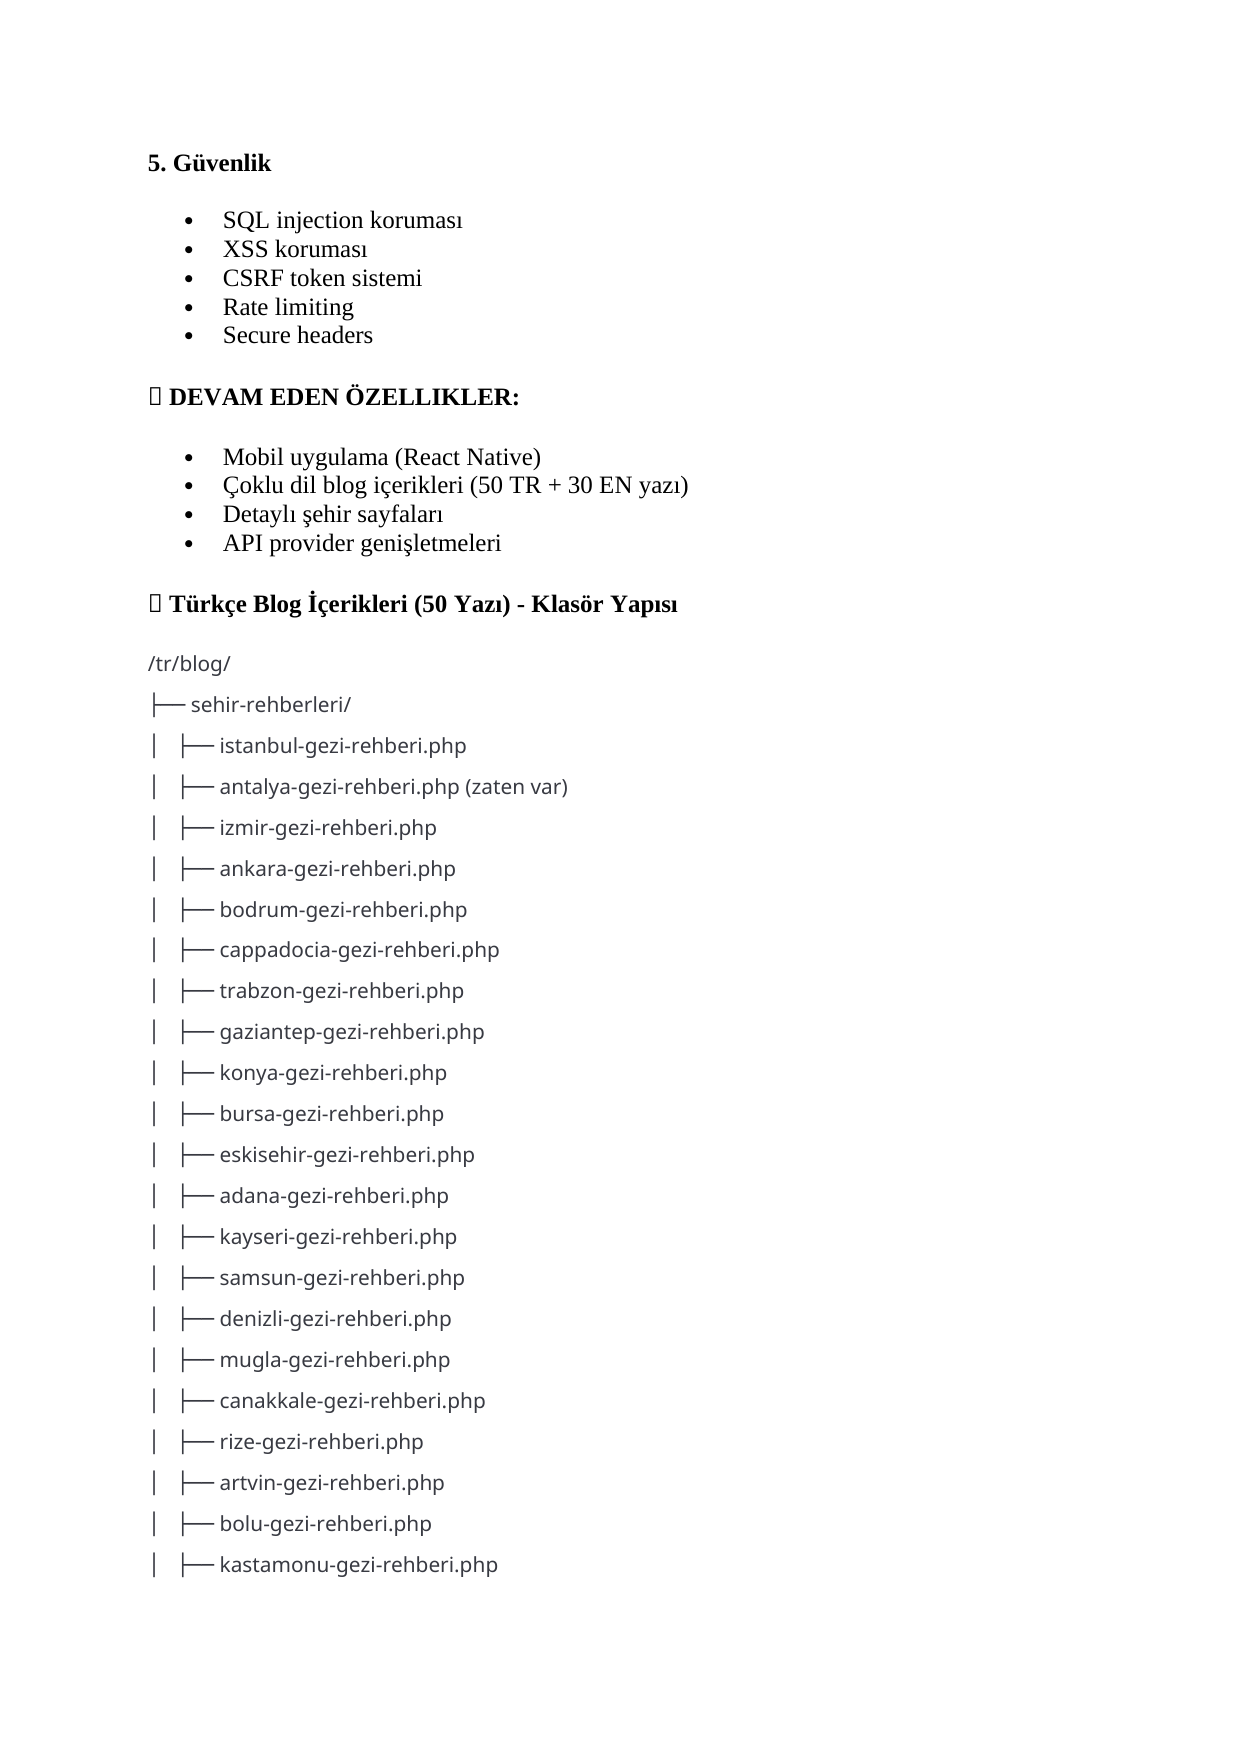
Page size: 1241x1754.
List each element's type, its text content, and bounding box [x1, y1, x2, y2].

list API provider genişletmeleri [185, 528, 1093, 557]
text ├── sehir-rehberleri/ [148, 690, 1093, 718]
text │ ├── kastamonu-gezi-rehberi.php [148, 1550, 1093, 1578]
text │ ├── cappadocia-gezi-rehberi.php [148, 936, 1093, 964]
text │ ├── mugla-gezi-rehberi.php [148, 1345, 1093, 1373]
text │ ├── eskisehir-gezi-rehberi.php [148, 1140, 1093, 1169]
list Çoklu dil blog içerikleri (50 TR + 30 EN yazı) [185, 470, 1093, 499]
text │ ├── istanbul-gezi-rehberi.php [148, 731, 1093, 759]
list Rate limiting [185, 292, 1093, 321]
text │ ├── ankara-gezi-rehberi.php [148, 854, 1093, 882]
list XSS koruması [185, 234, 1093, 263]
text │ ├── adana-gezi-rehberi.php [148, 1181, 1093, 1210]
list Secure headers [185, 321, 1093, 349]
list SQL injection koruması [185, 206, 1093, 234]
text │ ├── kayseri-gezi-rehberi.php [148, 1222, 1093, 1251]
text │ ├── gaziantep-gezi-rehberi.php [148, 1017, 1093, 1046]
text │ ├── canakkale-gezi-rehberi.php [148, 1386, 1093, 1414]
text │ ├── denizli-gezi-rehberi.php [148, 1304, 1093, 1332]
list Detaylı şehir sayfaları [185, 499, 1093, 528]
text 📝 Türkçe Blog İçerikleri (50 Yazı) - Klasör Yapısı [148, 586, 1093, 620]
text 5. Güvenlik [148, 148, 1093, 176]
text │ ├── izmir-gezi-rehberi.php [148, 813, 1093, 841]
text │ ├── artvin-gezi-rehberi.php [148, 1468, 1093, 1496]
list CSRF token sistemi [185, 263, 1093, 292]
text │ ├── bursa-gezi-rehberi.php [148, 1099, 1093, 1128]
text │ ├── antalya-gezi-rehberi.php (zaten var) [148, 772, 1093, 800]
text │ ├── samsun-gezi-rehberi.php [148, 1263, 1093, 1292]
text │ ├── rize-gezi-rehberi.php [148, 1427, 1093, 1455]
text │ ├── trabzon-gezi-rehberi.php [148, 977, 1093, 1005]
text │ ├── konya-gezi-rehberi.php [148, 1058, 1093, 1087]
text │ ├── bodrum-gezi-rehberi.php [148, 895, 1093, 923]
text │ ├── bolu-gezi-rehberi.php [148, 1509, 1093, 1537]
text /tr/blog/ [148, 649, 1093, 677]
text 📱 DEVAM EDEN ÖZELLIKLER: [148, 378, 1093, 412]
list Mobil uygulama (React Native) [185, 442, 1093, 470]
